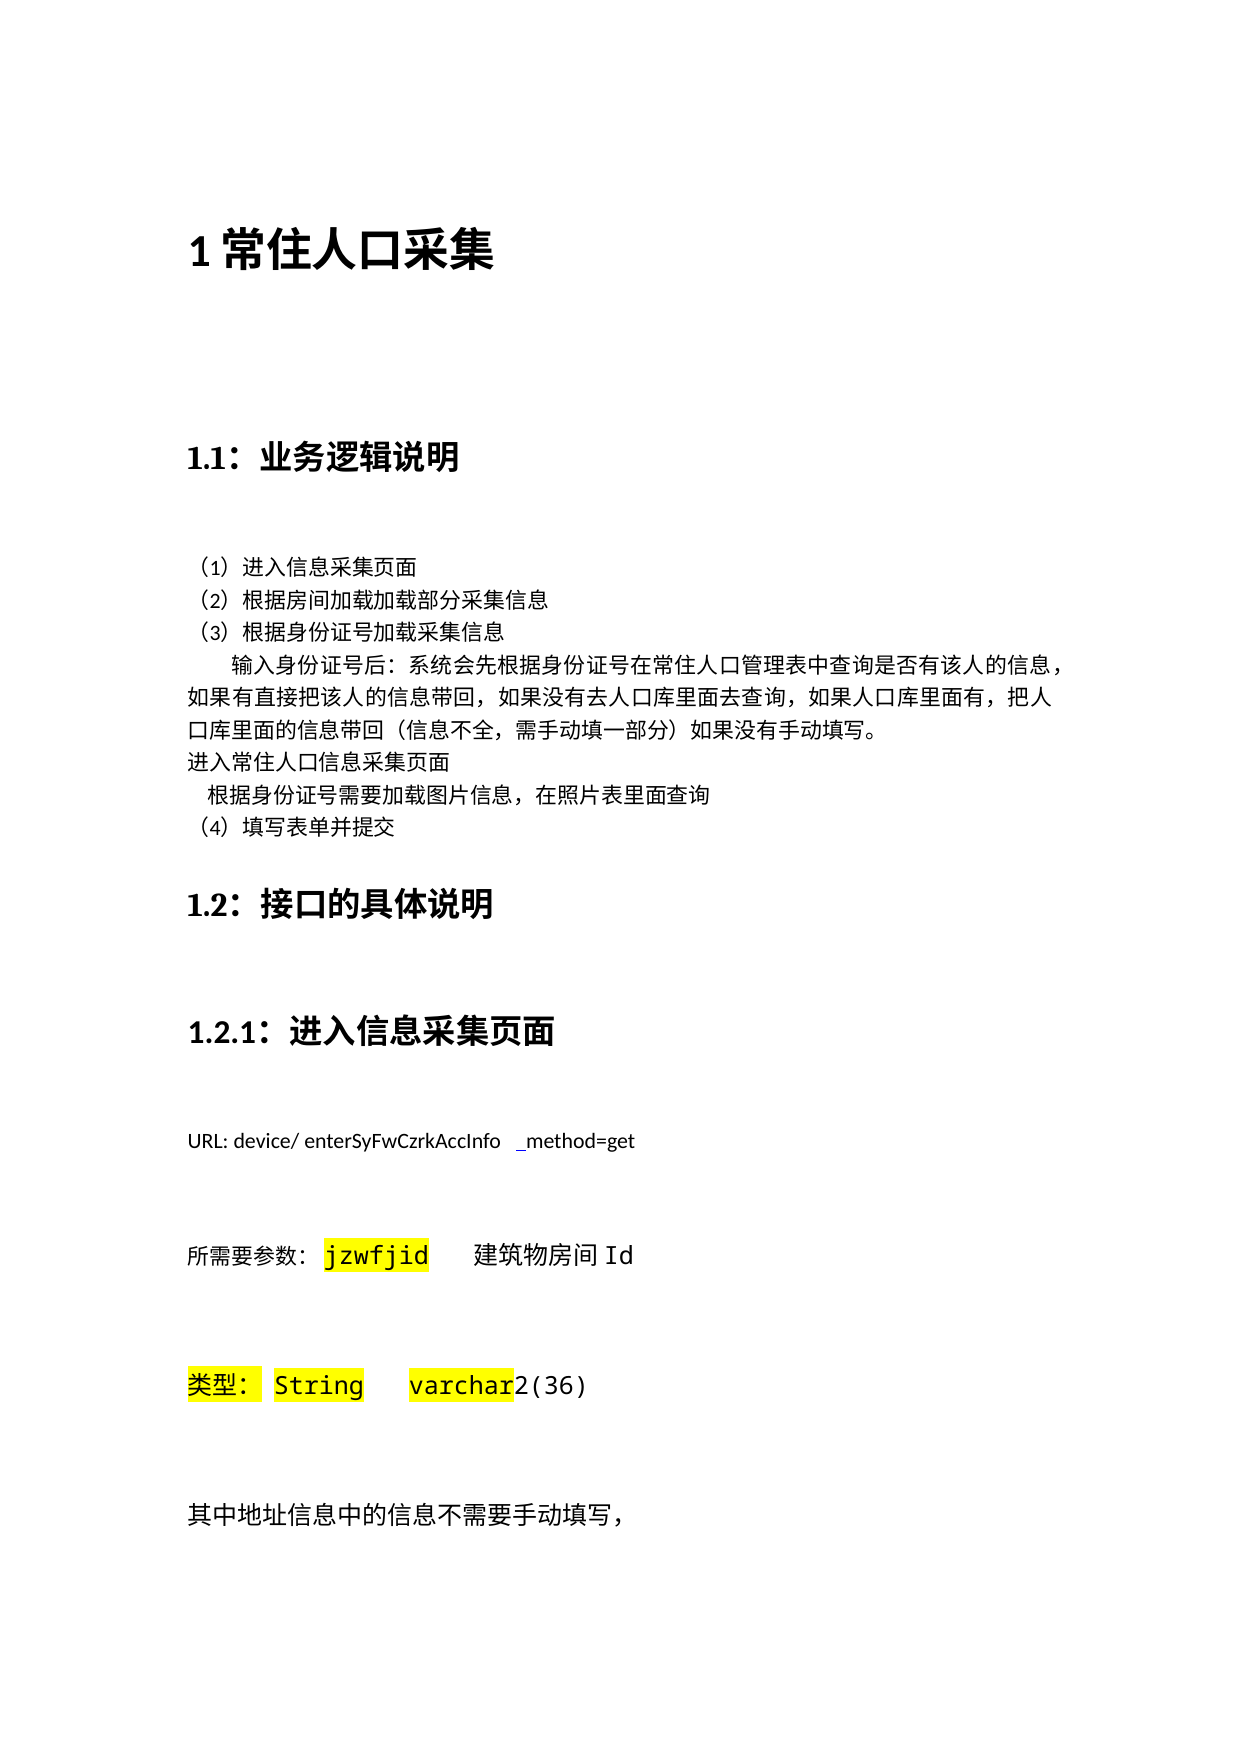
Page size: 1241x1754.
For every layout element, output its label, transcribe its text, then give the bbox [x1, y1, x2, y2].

text （3）根据身份证号加载采集信息 [187, 615, 1053, 647]
text 所需要参数： jzwfjid 建筑物房间Id [187, 1221, 1053, 1286]
text （1）进入信息采集页面 [187, 550, 1053, 582]
subtitle 1.2：接口的具体说明 [187, 869, 1053, 934]
text URL: device/ enterSyFwCzrkAccInfo method=get [187, 1124, 1053, 1156]
text 输入身份证号后：系统会先根据身份证号在常住人口管理表中查询是否有该人的信息，如果有直接把该人的信息带回，如果没有去人口库里面去查询，如果人口库里面有，把人口库里面的信息带回（信息不全，需手动填一部分）如果没有手动填写。 [187, 647, 1053, 745]
subtitle 1常住人口采集 [187, 197, 1053, 295]
text 进入常住人口信息采集页面 [187, 745, 1053, 777]
text （4）填写表单并提交 [187, 810, 1053, 842]
subtitle 1.1：业务逻辑说明 [187, 423, 1053, 488]
text 类型： String varchar2(36) [187, 1351, 1053, 1416]
text 其中地址信息中的信息不需要手动填写， [187, 1481, 1053, 1546]
text （2）根据房间加载加载部分采集信息 [187, 582, 1053, 615]
text 根据身份证号需要加载图片信息，在照片表里面查询 [187, 777, 1053, 810]
subtitle 1.2.1：进入信息采集页面 [187, 997, 1053, 1062]
